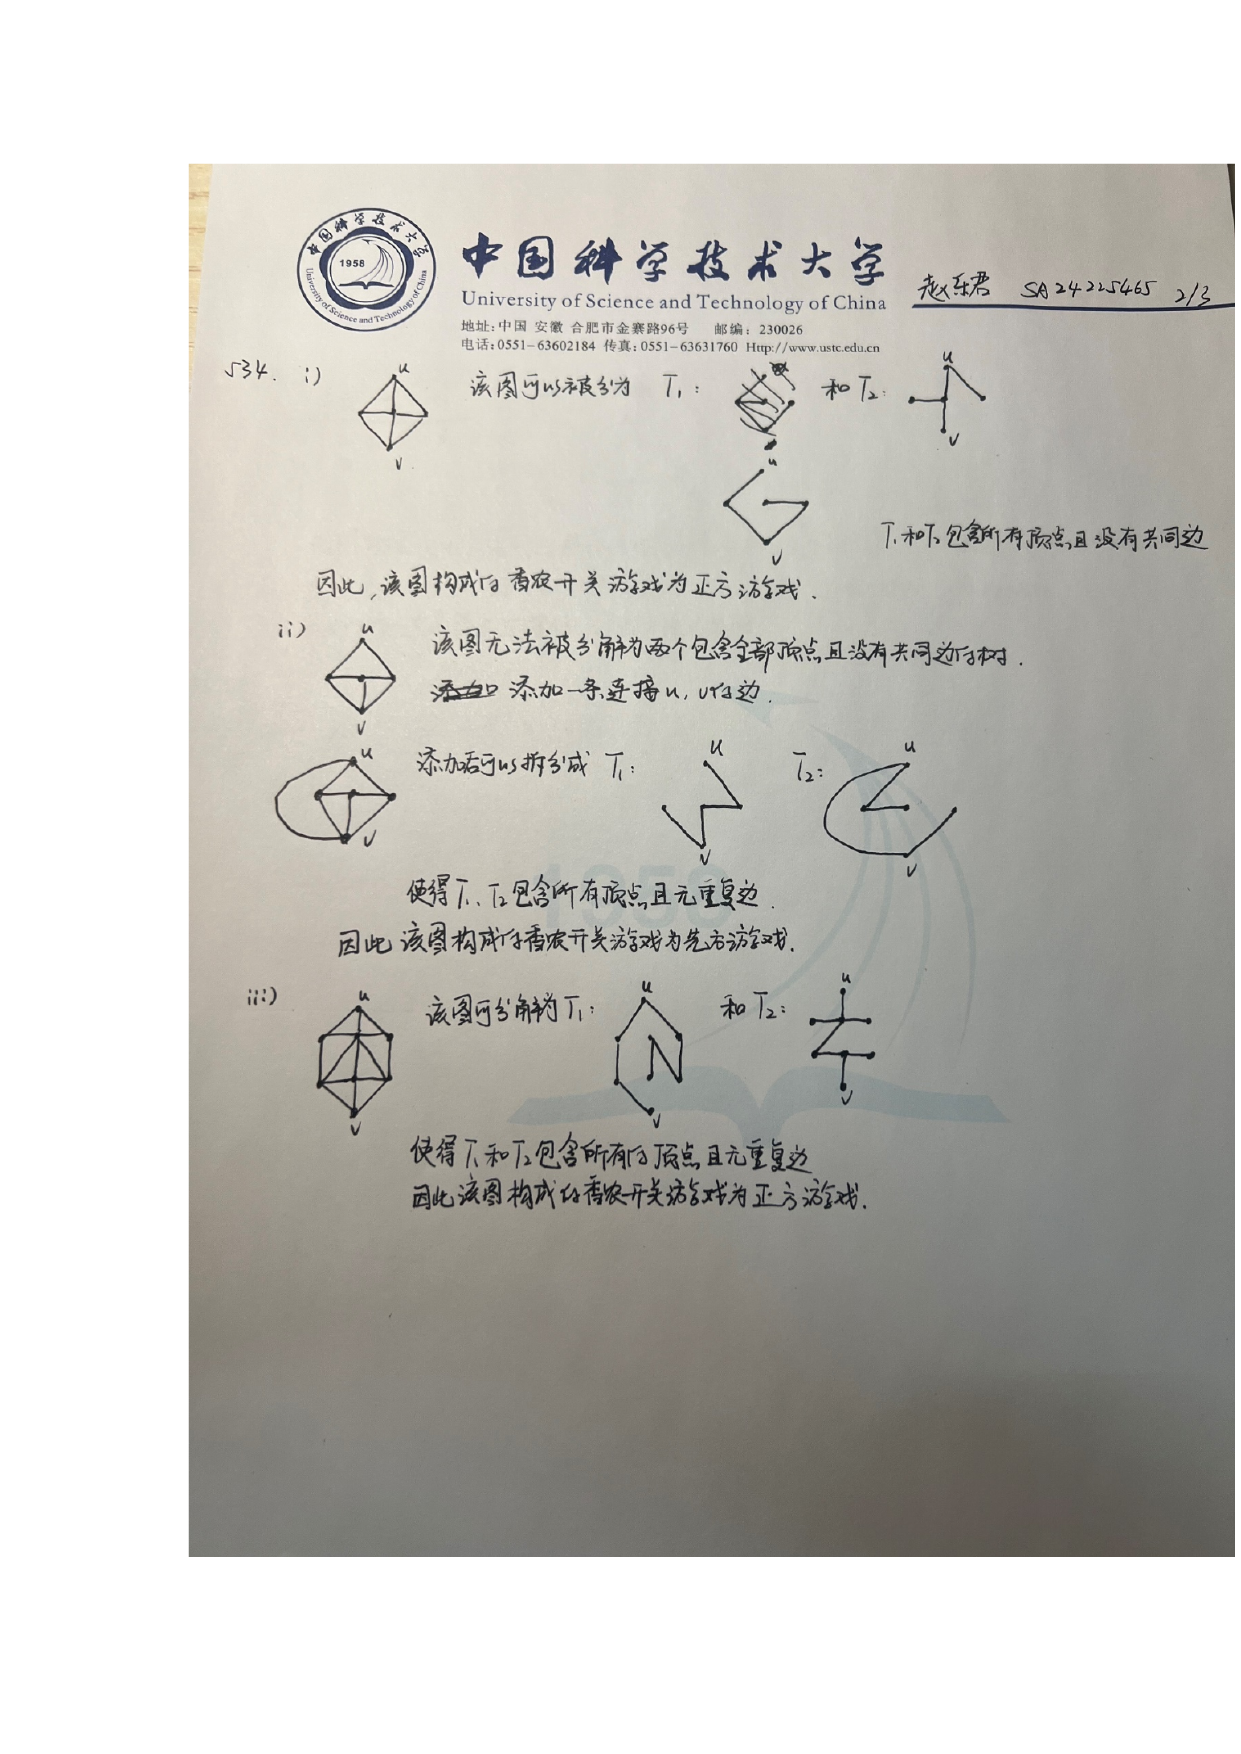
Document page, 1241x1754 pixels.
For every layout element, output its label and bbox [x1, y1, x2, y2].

picture [190, 165, 1235, 1557]
